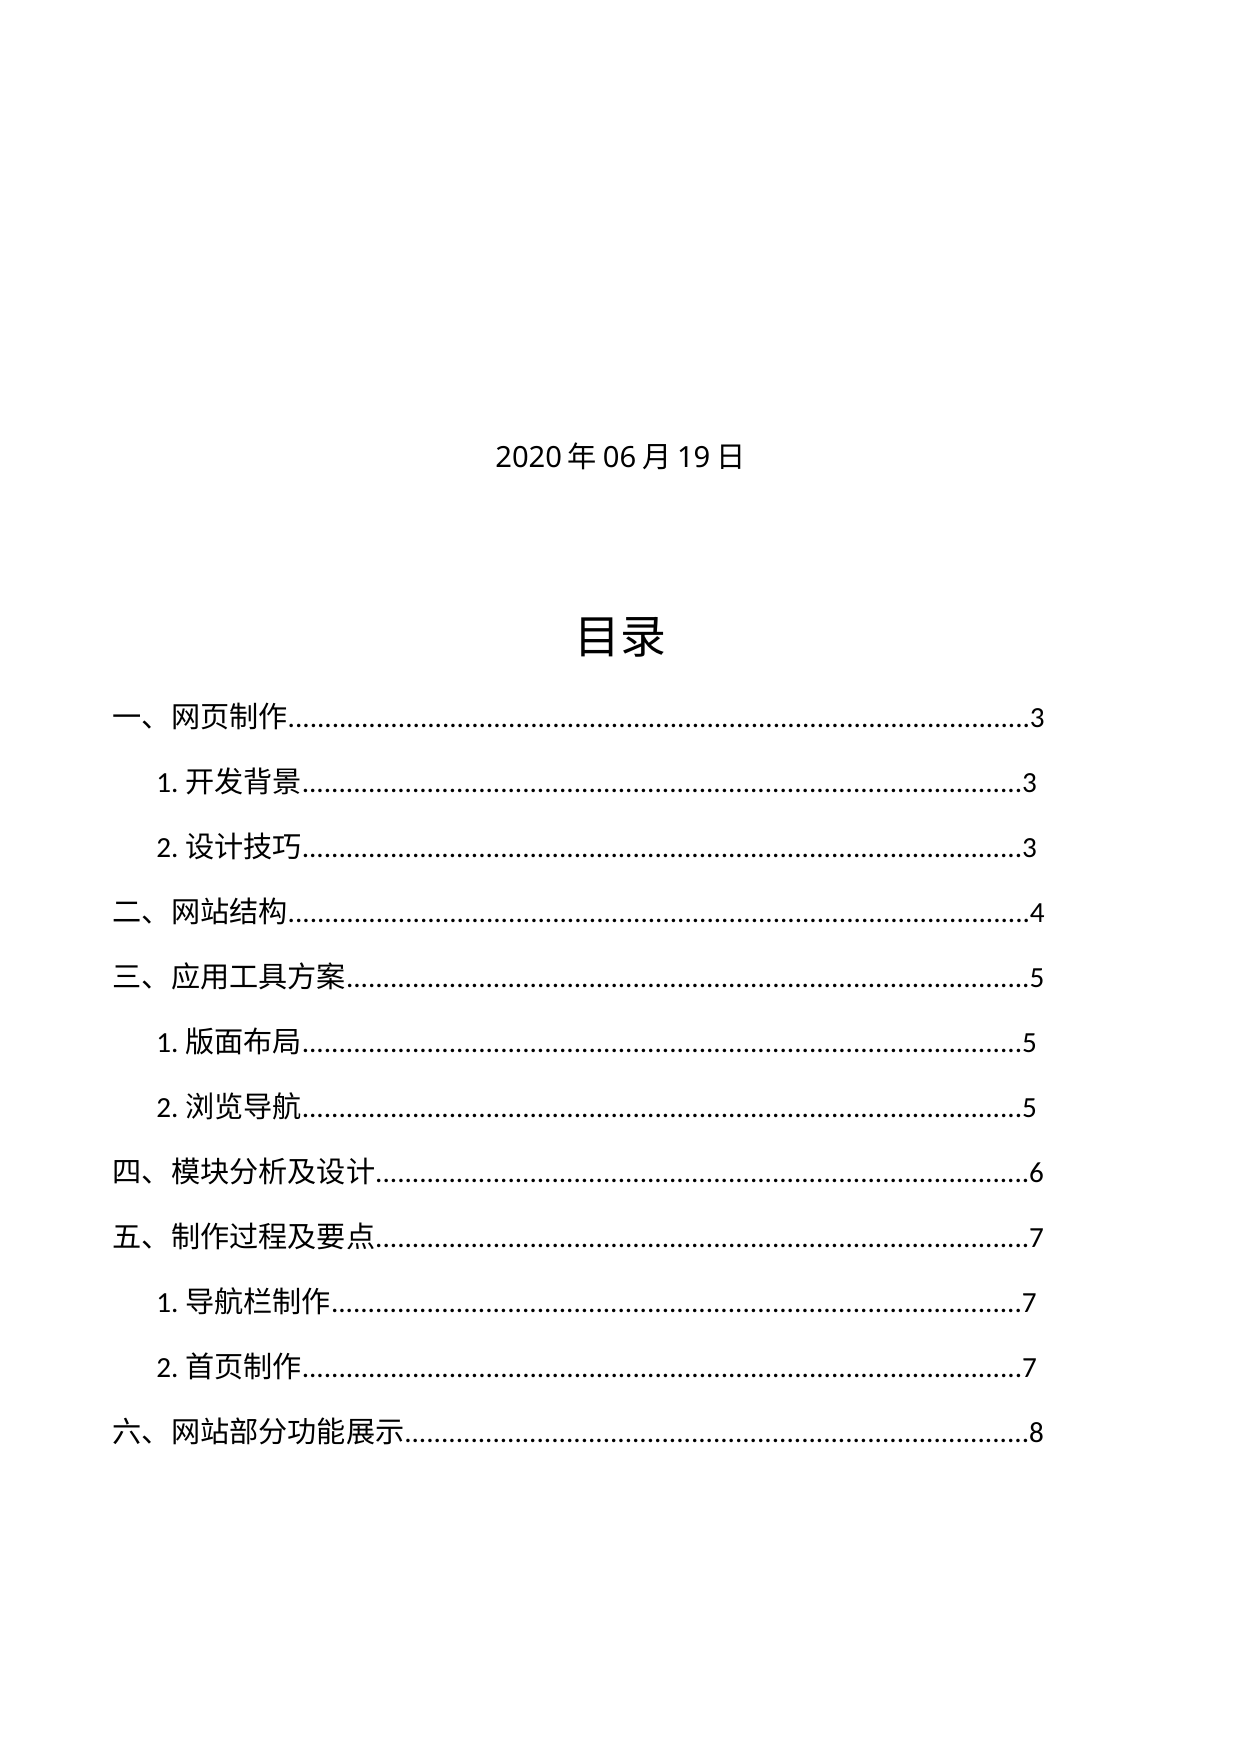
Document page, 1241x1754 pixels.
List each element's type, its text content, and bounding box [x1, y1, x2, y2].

list 首页制作..................................................................................................7 [112, 1332, 1128, 1397]
list 网站部分功能展示.....................................................................................8 [112, 1397, 1128, 1462]
list 网站结构.....................................................................................................4 [112, 877, 1128, 942]
list 网页制作.....................................................................................................3 [112, 682, 1128, 747]
list 应用工具方案.............................................................................................5 [112, 942, 1128, 1007]
list 浏览导航..................................................................................................5 [112, 1072, 1128, 1137]
list 开发背景..................................................................................................3 [112, 747, 1128, 812]
list 导航栏制作..............................................................................................7 [112, 1267, 1128, 1332]
list 设计技巧..................................................................................................3 [112, 812, 1128, 877]
list 制作过程及要点.........................................................................................7 [112, 1202, 1128, 1267]
list 版面布局..................................................................................................5 [112, 1007, 1128, 1072]
text 2020年06月19日 [112, 422, 1128, 487]
list 模块分析及设计.........................................................................................6 [112, 1137, 1128, 1202]
text 目录 [112, 584, 1128, 682]
